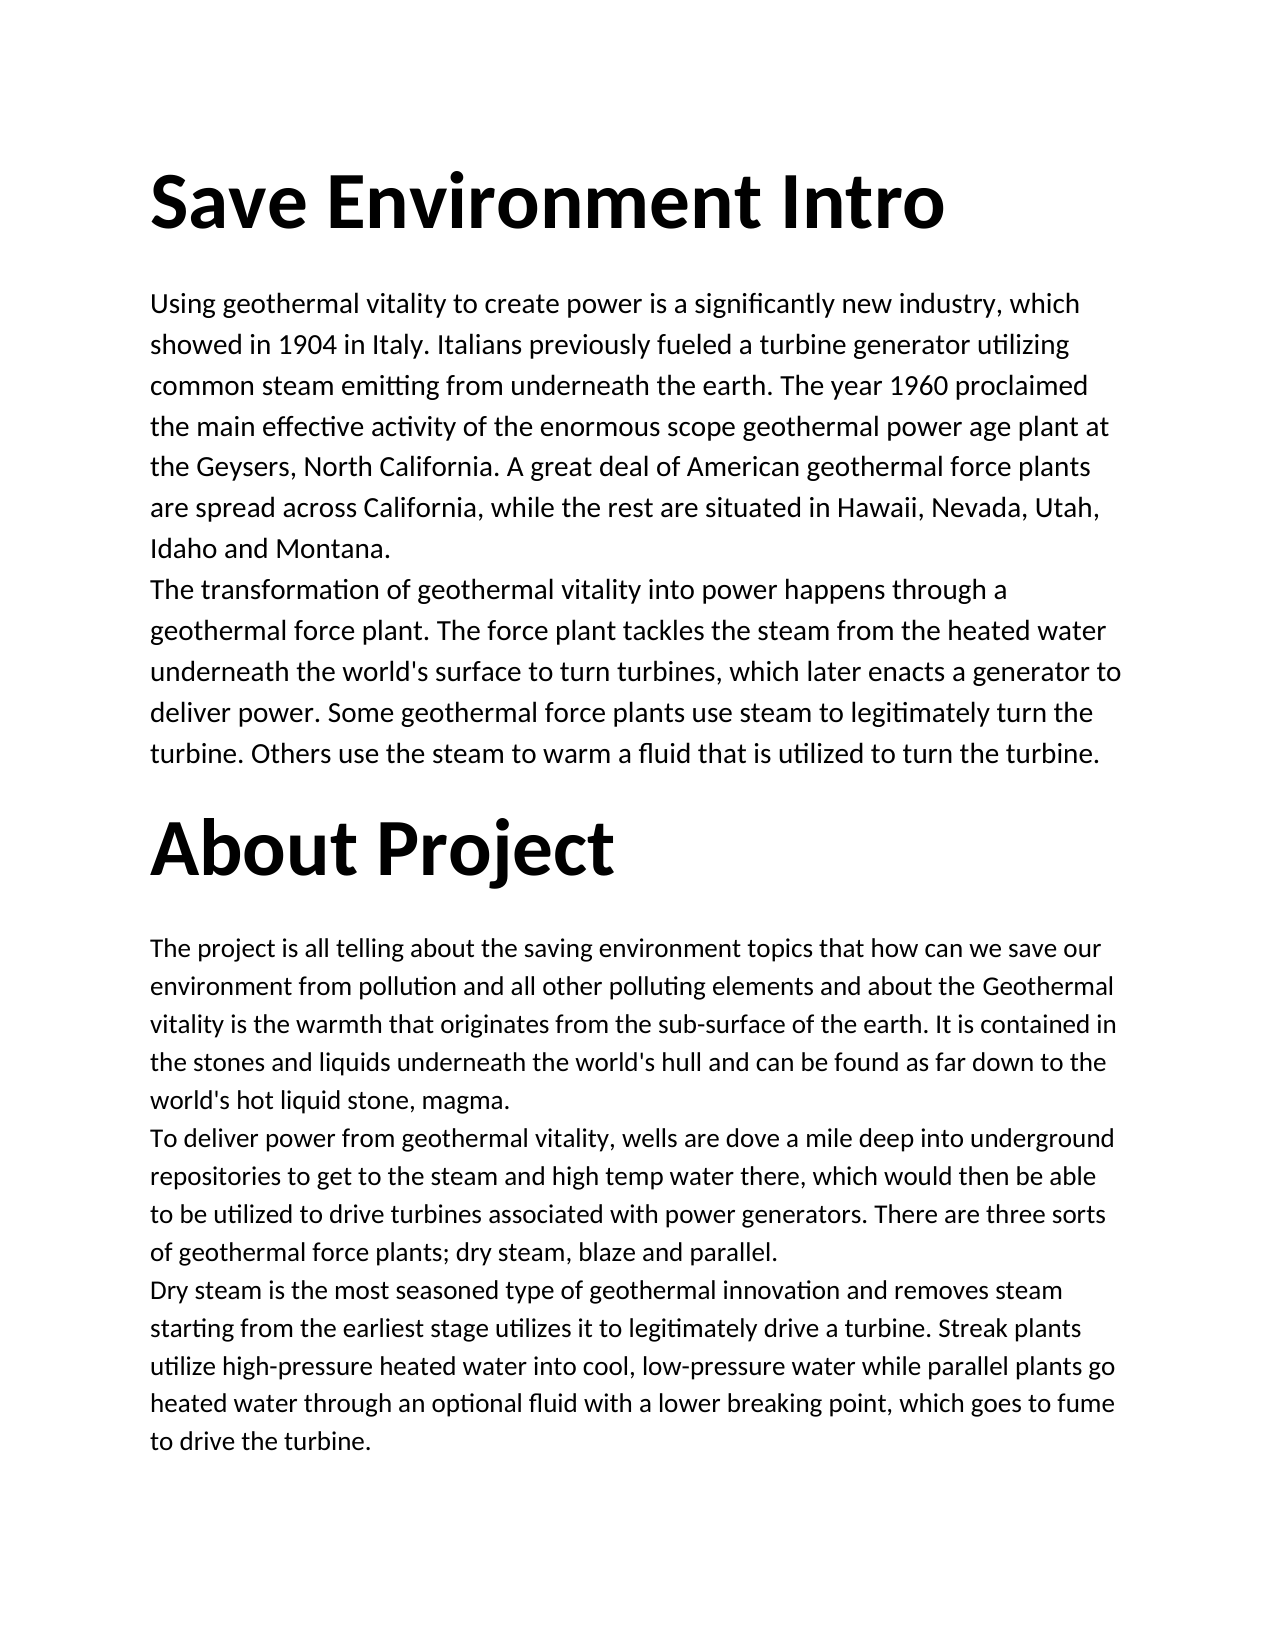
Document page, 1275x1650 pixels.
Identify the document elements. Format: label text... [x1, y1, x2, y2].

text The project is all telling about the saving environment topics that how can we save our environment from pollution and all other polluting elements and about the Geothermal vitality is the warmth that originates from the sub-surface of the earth. It is contained in the stones and liquids underneath the world's hull and can be found as far down to the world's hot liquid stone, magma. To deliver power from geothermal vitality, wells are dove a mile deep into underground repositories to get to the steam and high temp water there, which would then be able to be utilized to drive turbines associated with power generators. There are three sorts of geothermal force plants; dry steam, blaze and parallel. Dry steam is the most seasoned type of geothermal innovation and removes steam starting from the earliest stage utilizes it to legitimately drive a turbine. Streak plants utilize high-pressure heated water into cool, low-pressure water while parallel plants go heated water through an optional fluid with a lower breaking point, which goes to fume to drive the turbine. [150, 932, 1125, 1458]
text About Project [150, 797, 1125, 896]
text Using geothermal vitality to create power is a significantly new industry, which showed in 1904 in Italy. Italians previously fueled a turbine generator utilizing common steam emitting from underneath the earth. The year 1960 proclaimed the main effective activity of the enormous scope geothermal power age plant at the Geysers, North California. A great deal of American geothermal force plants are spread across California, while the rest are situated in Hawaii, Nevada, Utah, Idaho and Montana. The transformation of geothermal vitality into power happens through a geothermal force plant. The force plant tackles the steam from the heated water underneath the world's surface to turn turbines, which later enacts a generator to deliver power. Some geothermal force plants use steam to legitimately turn the turbine. Others use the steam to warm a fluid that is utilized to turn the turbine. [150, 285, 1125, 771]
text Save Environment Intro [150, 150, 1125, 249]
